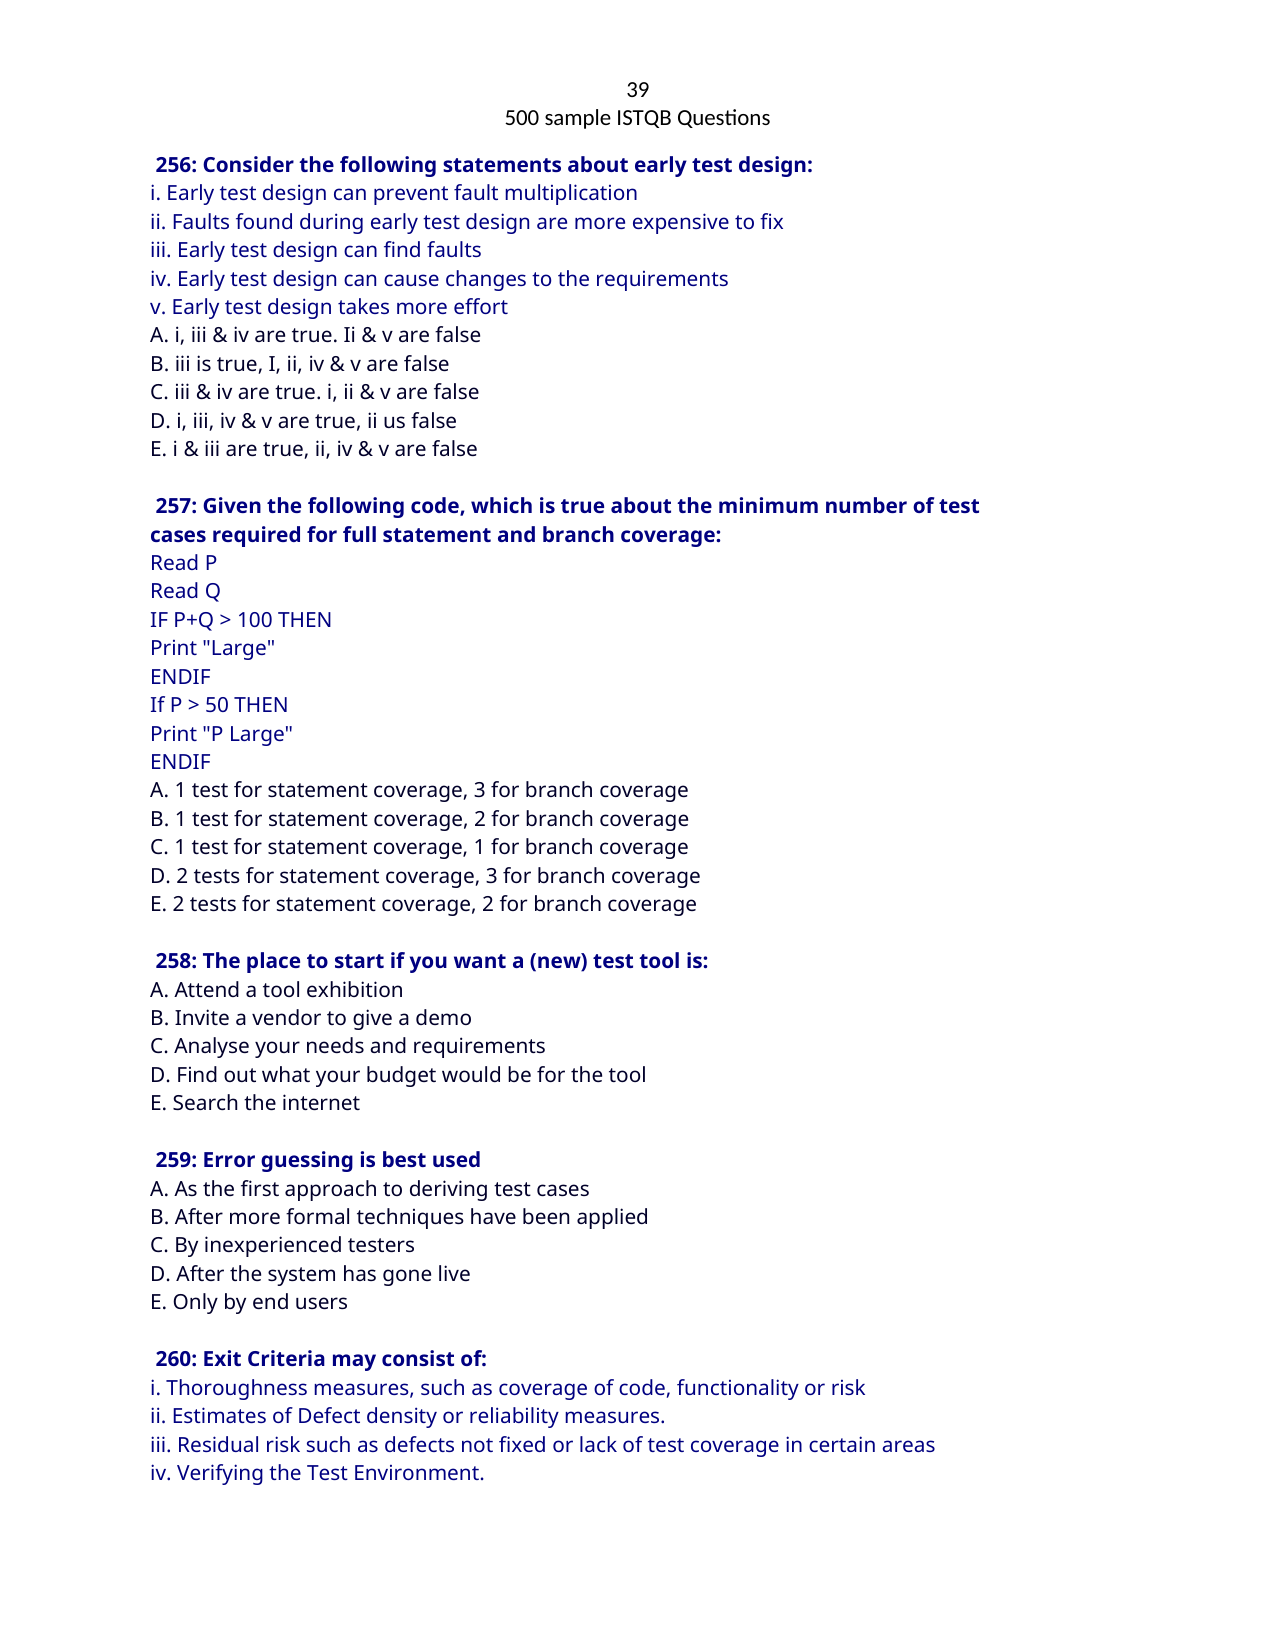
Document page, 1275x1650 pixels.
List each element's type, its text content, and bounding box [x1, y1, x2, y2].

text 260: Exit Criteria may consist of: [150, 1344, 1125, 1373]
text v. Early test design takes more effort [150, 292, 1125, 321]
text Read P [150, 548, 1125, 577]
text iv. Verifying the Test Environment. [150, 1458, 1125, 1487]
text iii. Early test design can find faults [150, 235, 1125, 264]
text C. 1 test for statement coverage, 1 for branch coverage [150, 832, 1125, 861]
text E. Only by end users [150, 1287, 1125, 1316]
text cases required for full statement and branch coverage: [150, 520, 1125, 548]
text ii. Faults found during early test design are more expensive to fix [150, 207, 1125, 235]
text If P > 50 THEN [150, 690, 1125, 719]
text B. Invite a vendor to give a demo [150, 1003, 1125, 1032]
text Print "P Large" [150, 719, 1125, 747]
text E. i & iii are true, ii, iv & v are false [150, 434, 1125, 463]
text 259: Error guessing is best used [150, 1145, 1125, 1174]
text B. 1 test for statement coverage, 2 for branch coverage [150, 804, 1125, 832]
text IF P+Q > 100 THEN [150, 605, 1125, 633]
text D. Find out what your budget would be for the tool [150, 1060, 1125, 1088]
text 258: The place to start if you want a (new) test tool is: [150, 946, 1125, 975]
text i. Early test design can prevent fault multiplication [150, 178, 1125, 207]
text A. Attend a tool exhibition [150, 975, 1125, 1003]
text A. As the first approach to deriving test cases [150, 1174, 1125, 1202]
text B. After more formal techniques have been applied [150, 1202, 1125, 1231]
text C. Analyse your needs and requirements [150, 1032, 1125, 1060]
text D. After the system has gone live [150, 1259, 1125, 1287]
text 256: Consider the following statements about early test design: [150, 150, 1125, 178]
text iv. Early test design can cause changes to the requirements [150, 264, 1125, 292]
text B. iii is true, I, ii, iv & v are false [150, 349, 1125, 377]
text ii. Estimates of Defect density or reliability measures. [150, 1401, 1125, 1430]
text E. 2 tests for statement coverage, 2 for branch coverage [150, 889, 1125, 918]
text E. Search the internet [150, 1088, 1125, 1117]
text iii. Residual risk such as defects not fixed or lack of test coverage in certain areas [150, 1430, 1125, 1458]
text i. Thoroughness measures, such as coverage of code, functionality or risk [150, 1373, 1125, 1401]
text ENDIF [150, 747, 1125, 776]
text ENDIF [150, 662, 1125, 690]
text D. i, iii, iv & v are true, ii us false [150, 406, 1125, 434]
text C. iii & iv are true. i, ii & v are false [150, 377, 1125, 406]
text A. 1 test for statement coverage, 3 for branch coverage [150, 776, 1125, 804]
text 257: Given the following code, which is true about the minimum number of test [150, 491, 1125, 520]
text A. i, iii & iv are true. Ii & v are false [150, 321, 1125, 349]
text D. 2 tests for statement coverage, 3 for branch coverage [150, 861, 1125, 889]
text Print "Large" [150, 633, 1125, 662]
text C. By inexperienced testers [150, 1231, 1125, 1259]
text Read Q [150, 577, 1125, 605]
